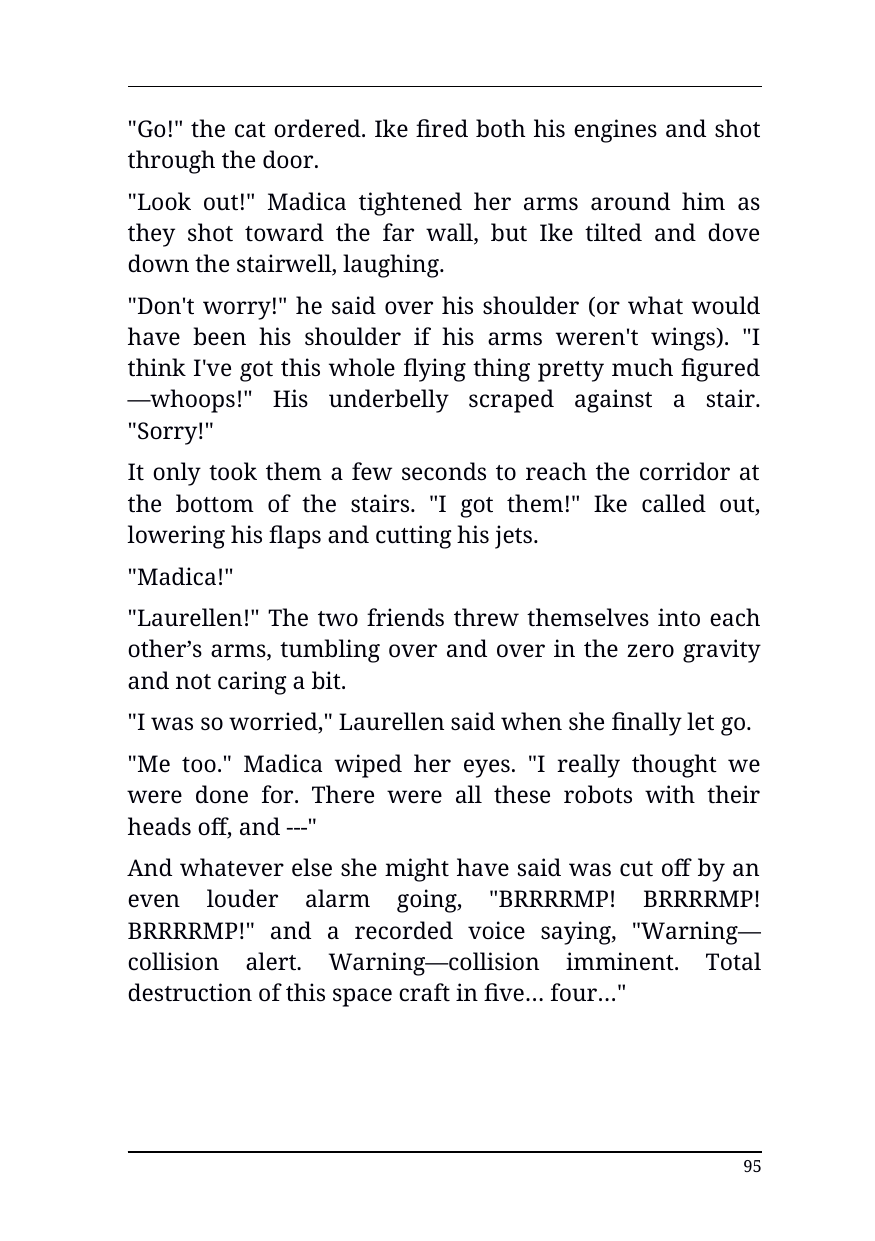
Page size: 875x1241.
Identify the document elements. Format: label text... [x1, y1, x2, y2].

text "Me too." Madica wiped her eyes. "I really thought we were done for. There were all these robots with their heads off, and ---" [127, 748, 762, 842]
text "Laurellen!" The two friends threw themselves into each other’s arms, tumbling over and over in the zero gravity and not caring a bit. [127, 602, 762, 696]
text "Madica!" [127, 560, 762, 592]
text "I was so worried," Laurellen said when she finally let go. [127, 706, 762, 737]
text It only took them a few seconds to reach the corridor at the bottom of the stairs. "I got them!" Ike called out, lowering his flaps and cutting his jets. [127, 456, 762, 550]
text And whatever else she might have said was cut off by an even louder alarm going, "BRRRRMP! BRRRRMP! BRRRRMP!" and a recorded voice saying, "Warning—collision alert. Warning—collision imminent. Total destruction of this space craft in five… four…" [127, 852, 762, 1008]
text "Look out!" Madica tightened her arms around him as they shot toward the far wall, but Ike tilted and dove down the stairwell, laughing. [127, 185, 762, 279]
text "Go!" the cat ordered. Ike fired both his engines and shot through the door. [127, 112, 762, 175]
text "Don't worry!" he said over his shoulder (or what would have been his shoulder if his arms weren't wings). "I think I've got this whole flying thing pretty much figured—whoops!" His underbelly scraped against a stair. "Sorry!" [127, 289, 762, 446]
